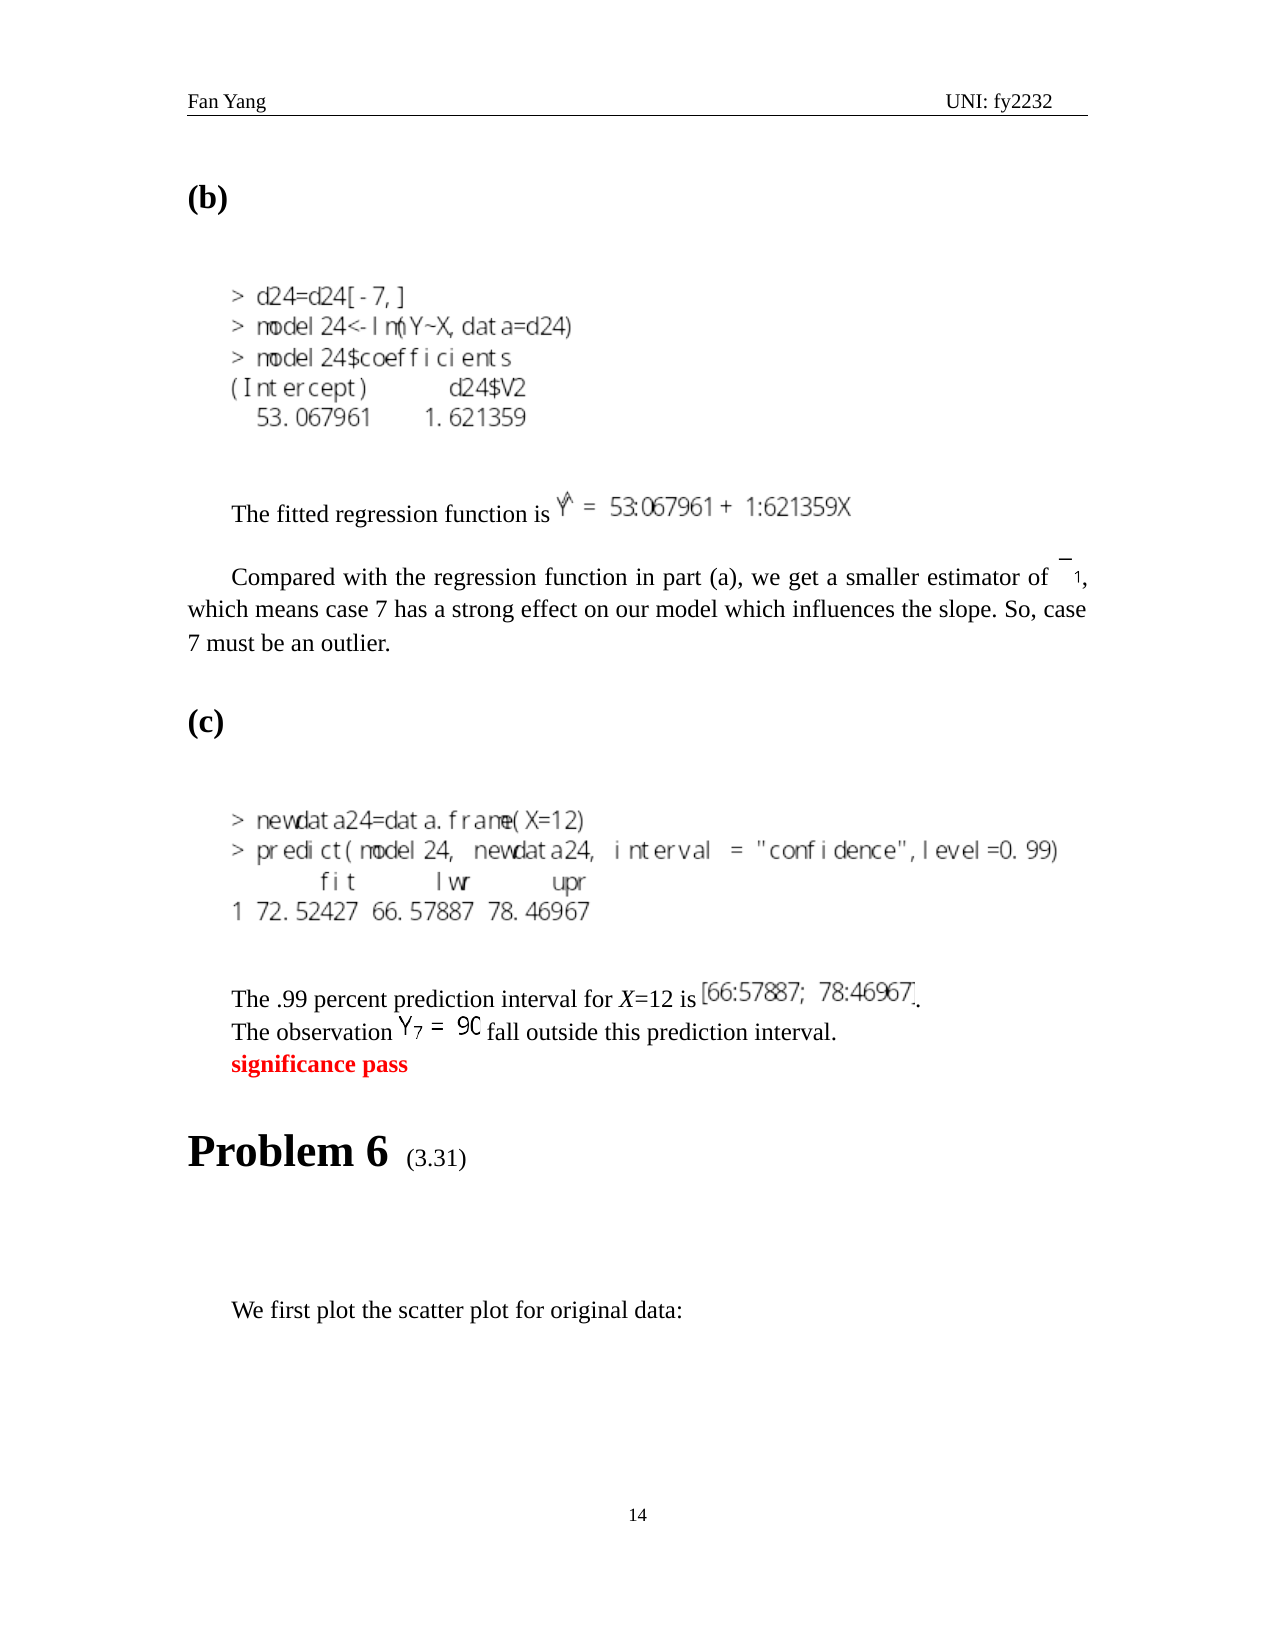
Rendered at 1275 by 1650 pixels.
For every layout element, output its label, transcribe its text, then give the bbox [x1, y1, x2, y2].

text The .99 percent prediction interval for X=12 is . [187, 979, 1088, 1013]
text The fitted regression function is [187, 489, 1088, 557]
subtitle Problem 6 (3.31) [187, 1116, 1088, 1184]
text The observation fall outside this prediction interval. [187, 1013, 1088, 1047]
subtitle (c) [187, 686, 1088, 754]
text We first plot the scatter plot for original data: [187, 1293, 1088, 1327]
subtitle (b) [187, 163, 1088, 231]
text significance pass [187, 1047, 1088, 1081]
text Compared with the regression function in part (a), we get a smaller estimator of , which means case 7 has a strong effect on our model which influences the slope. So, case 7 must be an outlier. [187, 557, 1088, 659]
